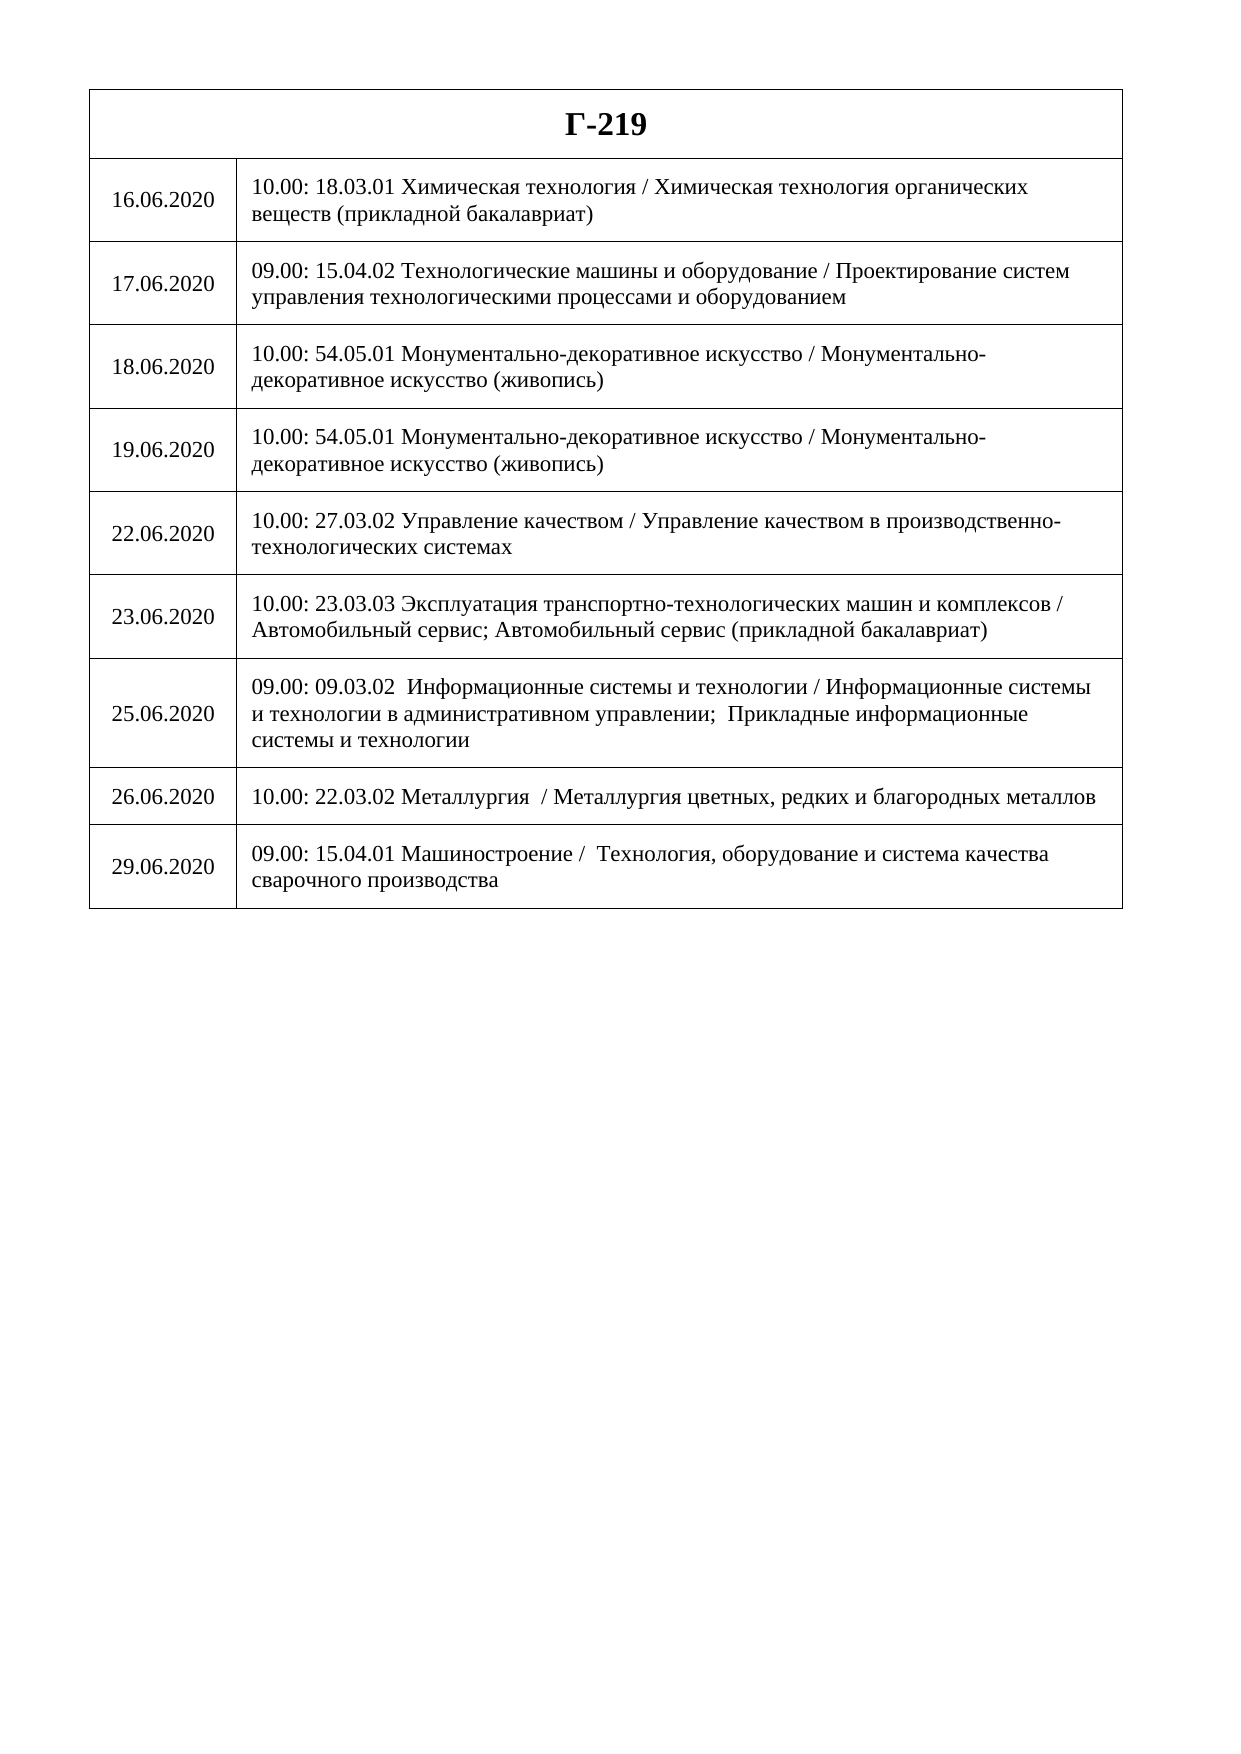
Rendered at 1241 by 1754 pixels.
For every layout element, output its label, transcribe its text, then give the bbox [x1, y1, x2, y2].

table_header Г-219 [90, 90, 1122, 158]
table_cell 18.06.2020 [90, 325, 236, 408]
table_cell 10.00: 54.05.01 Монументально-декоративное искусство / Монументально-декоративное искусство (живопись) [237, 325, 1122, 408]
table_cell 29.06.2020 [90, 825, 236, 908]
table_cell 10.00: 23.03.03 Эксплуатация транспортно-технологических машин и комплексов / Автомобильный сервис; Автомобильный сервис (прикладной бакалавриат) [237, 575, 1122, 658]
table_cell 19.06.2020 [90, 409, 236, 491]
table_cell 22.06.2020 [90, 492, 236, 574]
table_cell 17.06.2020 [90, 242, 236, 324]
table_cell 10.00: 54.05.01 Монументально-декоративное искусство / Монументально-декоративное искусство (живопись) [237, 409, 1122, 491]
table_cell 09.00: 09.03.02 Информационные системы и технологии / Информационные системы и технологии в административном управлении; Прикладные информационные системы и технологии [237, 659, 1122, 767]
table_cell 10.00: 22.03.02 Металлургия / Металлургия цветных, редких и благородных металлов [237, 768, 1122, 824]
table_cell 25.06.2020 [90, 659, 236, 767]
table_cell 23.06.2020 [90, 575, 236, 658]
table_cell 09.00: 15.04.01 Машиностроение / Технология, оборудование и система качества сварочного производства [237, 825, 1122, 908]
table_cell 16.06.2020 [90, 159, 236, 241]
table_cell 09.00: 15.04.02 Технологические машины и оборудование / Проектирование систем управления технологическими процессами и оборудованием [237, 242, 1122, 324]
table_cell 26.06.2020 [90, 768, 236, 824]
table_cell 10.00: 27.03.02 Управление качеством / Управление качеством в производственно-технологических системах [237, 492, 1122, 574]
table_cell 10.00: 18.03.01 Химическая технология / Химическая технология органических веществ (прикладной бакалавриат) [237, 159, 1122, 241]
